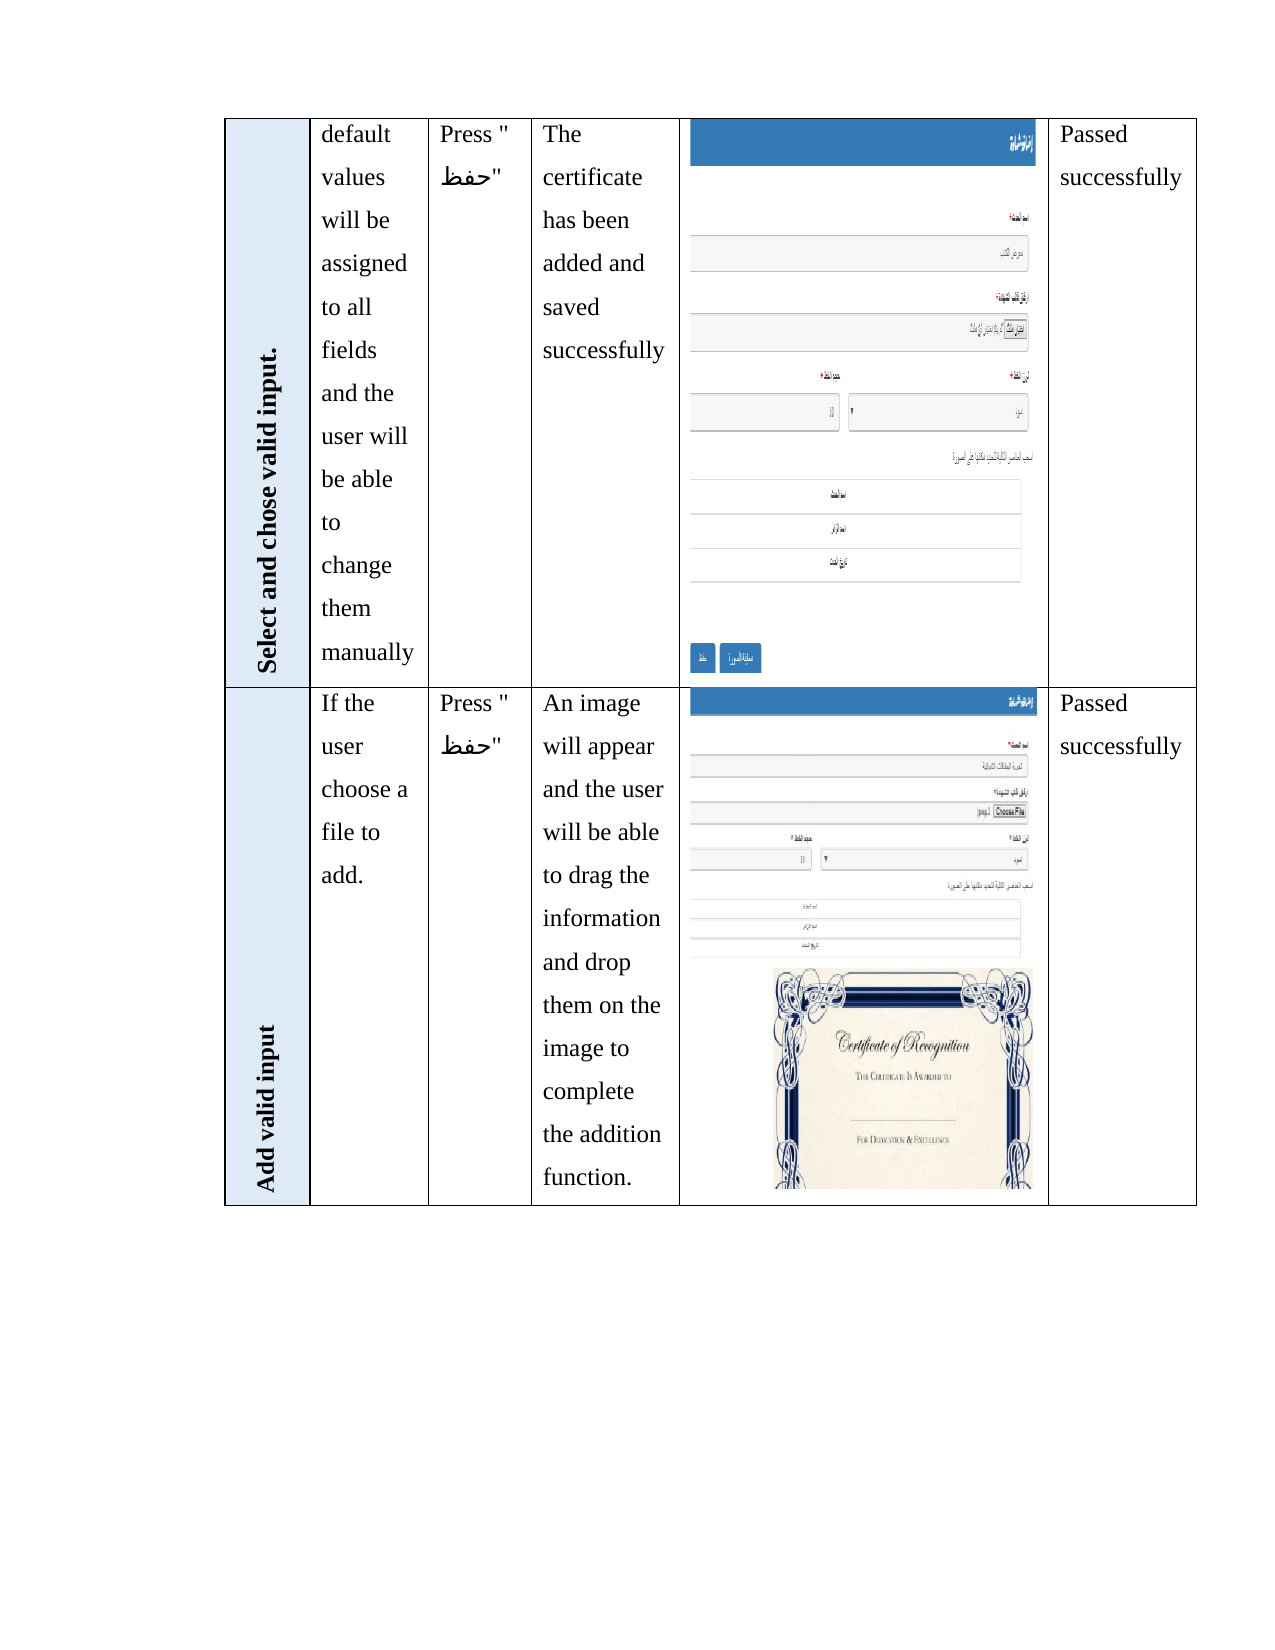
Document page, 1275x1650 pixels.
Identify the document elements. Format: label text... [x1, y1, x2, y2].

picture [690, 687, 1038, 1189]
table_cell An image will appear and the user will be able to drag the information and drop them on the image to complete the addition function. [532, 688, 679, 1205]
table_cell Passed successfully [1049, 688, 1196, 1205]
table_cell Add valid input [226, 688, 309, 1205]
table_cell Press "حفظ" [429, 688, 531, 1205]
table_cell [680, 119, 1048, 687]
table_cell Press "حفظ" [429, 119, 531, 687]
table_cell Select and chose valid input. [226, 119, 309, 687]
table_cell If the user choose a file to add. [311, 688, 428, 1205]
table_cell [680, 688, 1048, 1205]
table_cell default values will be assigned to all fields and the user will be able to change them manually [311, 119, 428, 687]
table_cell Passed successfully [1049, 119, 1196, 687]
picture [690, 119, 1036, 673]
table_cell The certificate has been added and saved successfully [532, 119, 679, 687]
